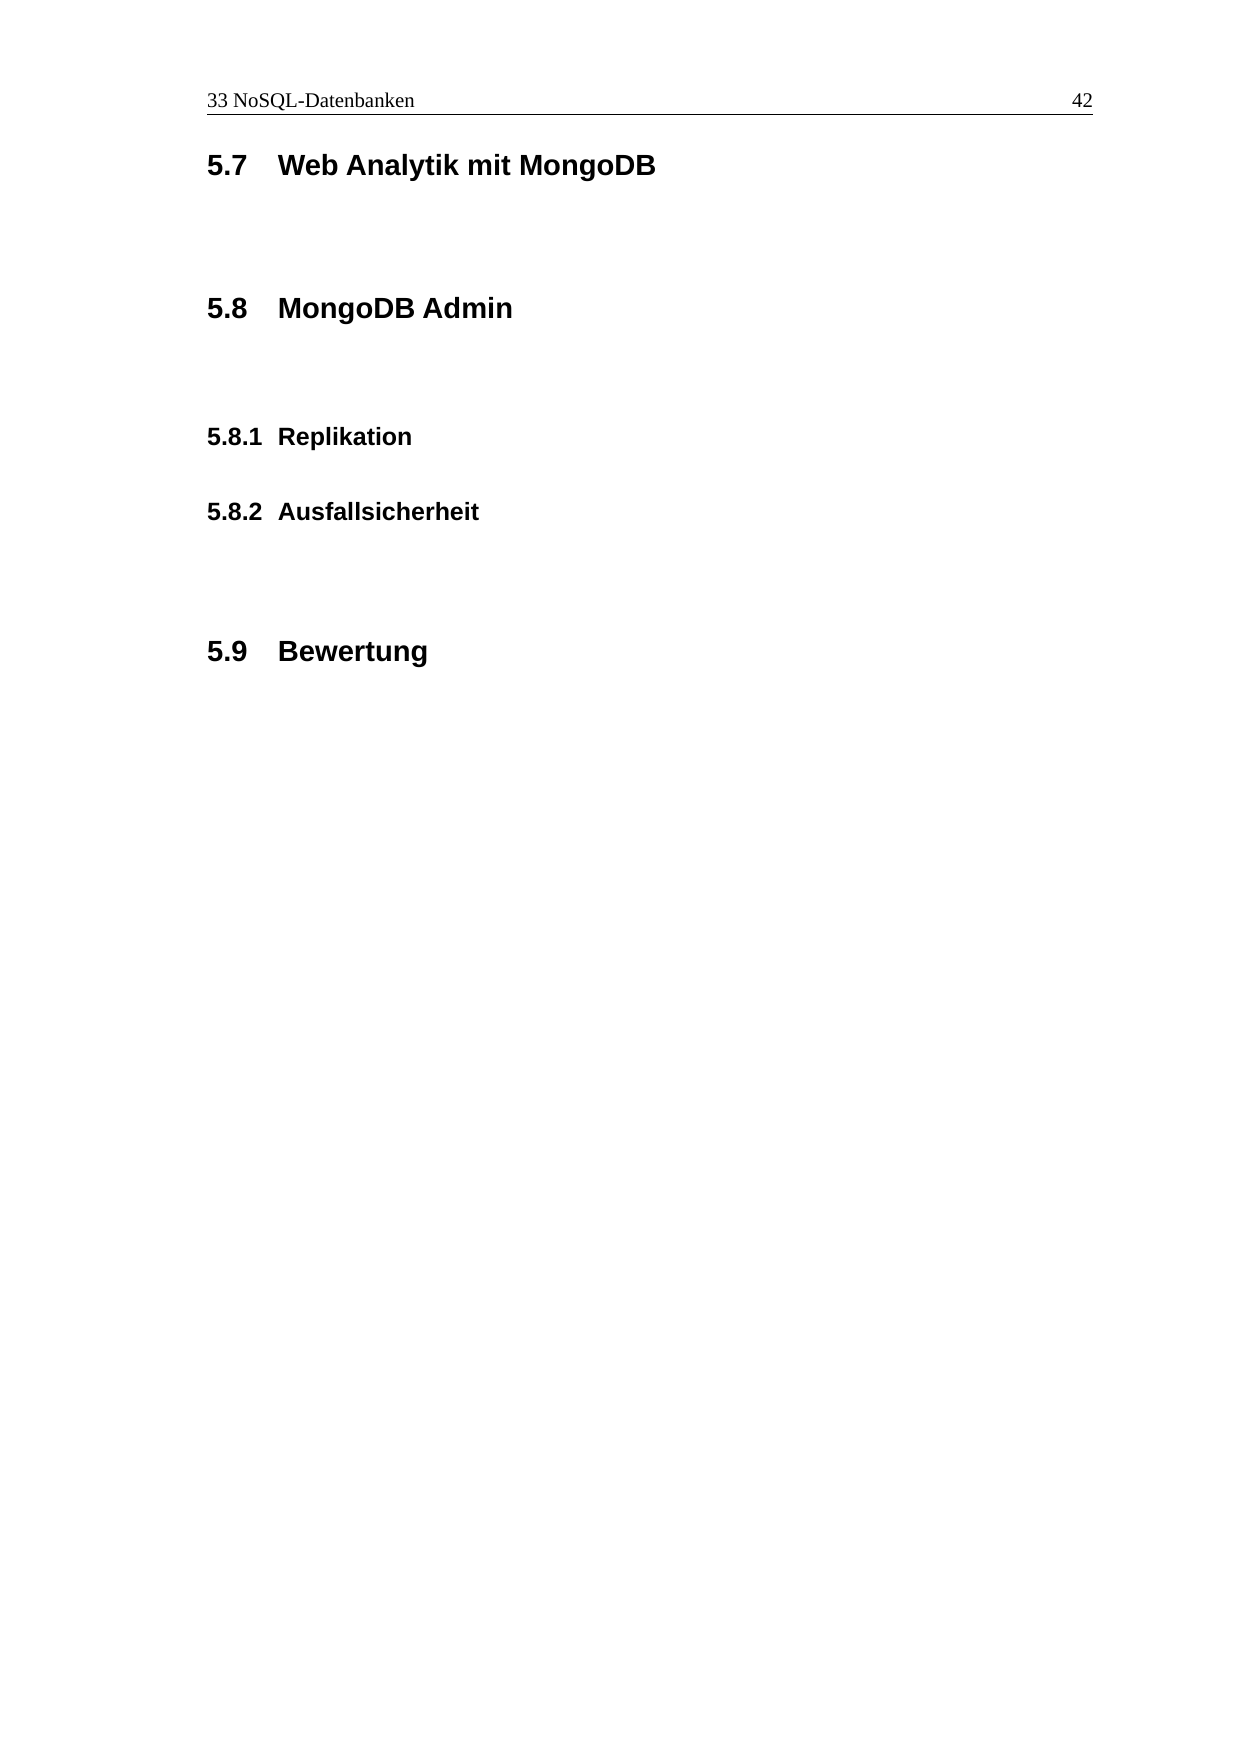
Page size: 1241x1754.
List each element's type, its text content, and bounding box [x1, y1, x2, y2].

subtitle Web Analytik mit MongoDB [207, 148, 1093, 181]
subtitle Replikation [207, 422, 1093, 451]
subtitle Bewertung [207, 634, 1093, 667]
subtitle MongoDB Admin [207, 291, 1093, 324]
subtitle Ausfallsicherheit [207, 497, 1093, 525]
